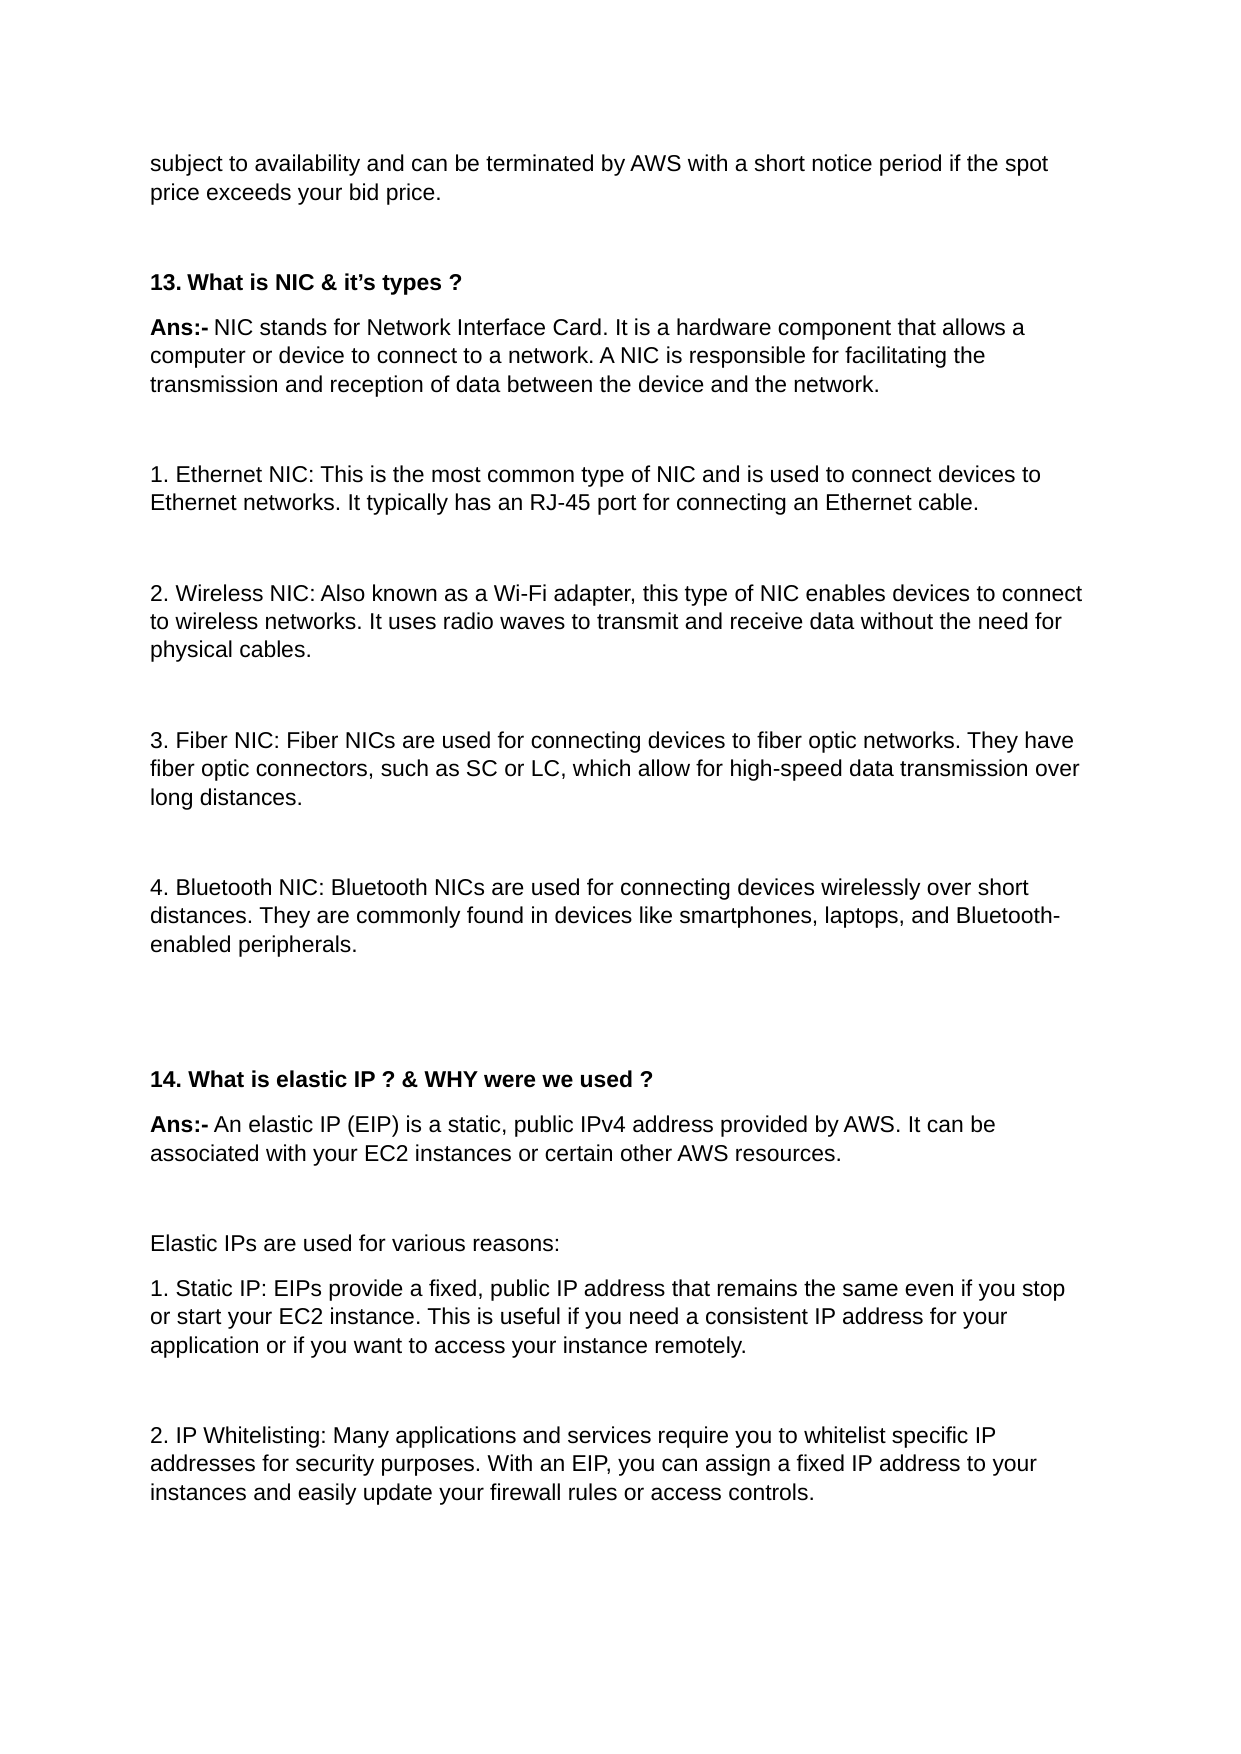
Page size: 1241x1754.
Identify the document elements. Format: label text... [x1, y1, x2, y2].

text Elastic IPs are used for various reasons: [150, 1230, 1090, 1256]
text 3. Fiber NIC: Fiber NICs are used for connecting devices to fiber optic networks. They have fiber optic connectors, such as SC or LC, which allow for high-speed data transmission over long distances. [150, 727, 1090, 810]
text 1. Static IP: EIPs provide a fixed, public IP address that remains the same even if you stop or start your EC2 instance. This is useful if you need a consistent IP address for your application or if you want to access your instance remotely. [150, 1275, 1090, 1358]
text 4. Bluetooth NIC: Bluetooth NICs are used for connecting devices wirelessly over short distances. They are commonly found in devices like smartphones, laptops, and Bluetooth-enabled peripherals. [150, 874, 1090, 957]
text 14. What is elastic IP ? & WHY were we used ? [150, 1066, 1090, 1092]
text 2. Wireless NIC: Also known as a Wi-Fi adapter, this type of NIC enables devices to connect to wireless networks. It uses radio waves to transmit and receive data without the need for physical cables. [150, 579, 1090, 663]
text 1. Ethernet NIC: This is the most common type of NIC and is used to connect devices to Ethernet networks. It typically has an RJ-45 port for connecting an Ethernet cable. [150, 461, 1090, 516]
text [150, 150, 1090, 205]
text 2. IP Whitelisting: Many applications and services require you to whitelist specific IP addresses for security purposes. With an EIP, you can assign a fixed IP address to your instances and easily update your firewall rules or access controls. [150, 1422, 1090, 1505]
text Ans:- NIC stands for Network Interface Card. It is a hardware component that allows a computer or device to connect to a network. A NIC is responsible for facilitating the transmission and reception of data between the device and the network. [150, 314, 1090, 397]
text Ans:- An elastic IP (EIP) is a static, public IPv4 address provided by AWS. It can be associated with your EC2 instances or certain other AWS resources. [150, 1111, 1090, 1166]
text 13. What is NIC & it’s types ? [150, 269, 1090, 295]
